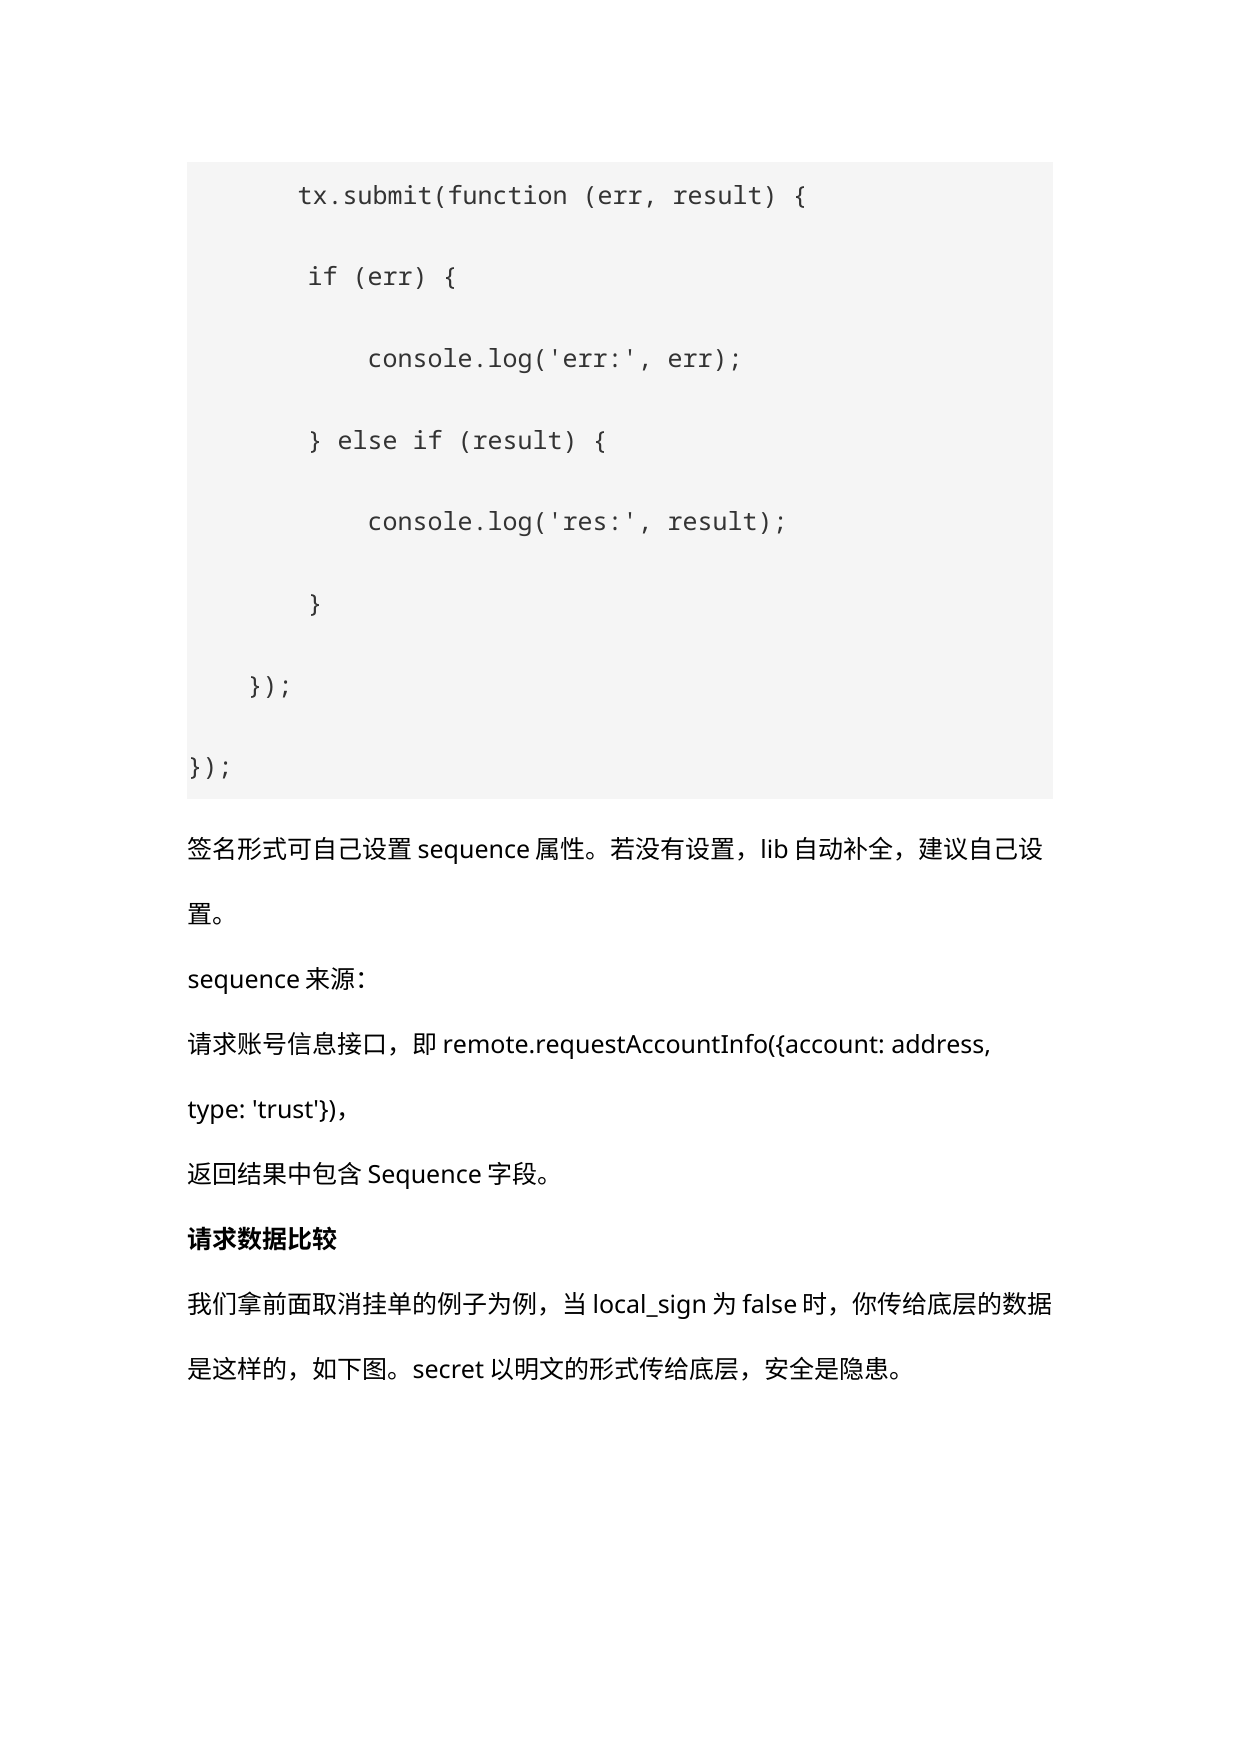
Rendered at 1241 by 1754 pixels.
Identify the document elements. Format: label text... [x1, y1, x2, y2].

list sequence来源： [187, 945, 1053, 1010]
list 请求账号信息接口，即remote.requestAccountInfo({account: address, type: 'trust'})， [187, 1010, 1053, 1140]
text } else if (result) { [187, 407, 1053, 472]
list 我们拿前面取消挂单的例子为例，当local_sign为false时，你传给底层的数据是这样的，如下图。secret以明文的形式传给底层，安全是隐患。 [187, 1270, 1053, 1400]
text }); [187, 652, 1053, 717]
list 返回结果中包含Sequence字段。 [187, 1140, 1053, 1205]
text }); [187, 734, 1053, 799]
text } [187, 570, 1053, 635]
text console.log('err:', err); [187, 325, 1053, 390]
list 请求数据比较 [187, 1205, 1053, 1270]
list 签名形式可自己设置sequence属性。若没有设置，lib自动补全，建议自己设置。 [187, 815, 1053, 945]
text if (err) { [187, 244, 1053, 309]
text console.log('res:', result); [187, 489, 1053, 554]
text tx.submit(function (err, result) { [187, 162, 1053, 227]
